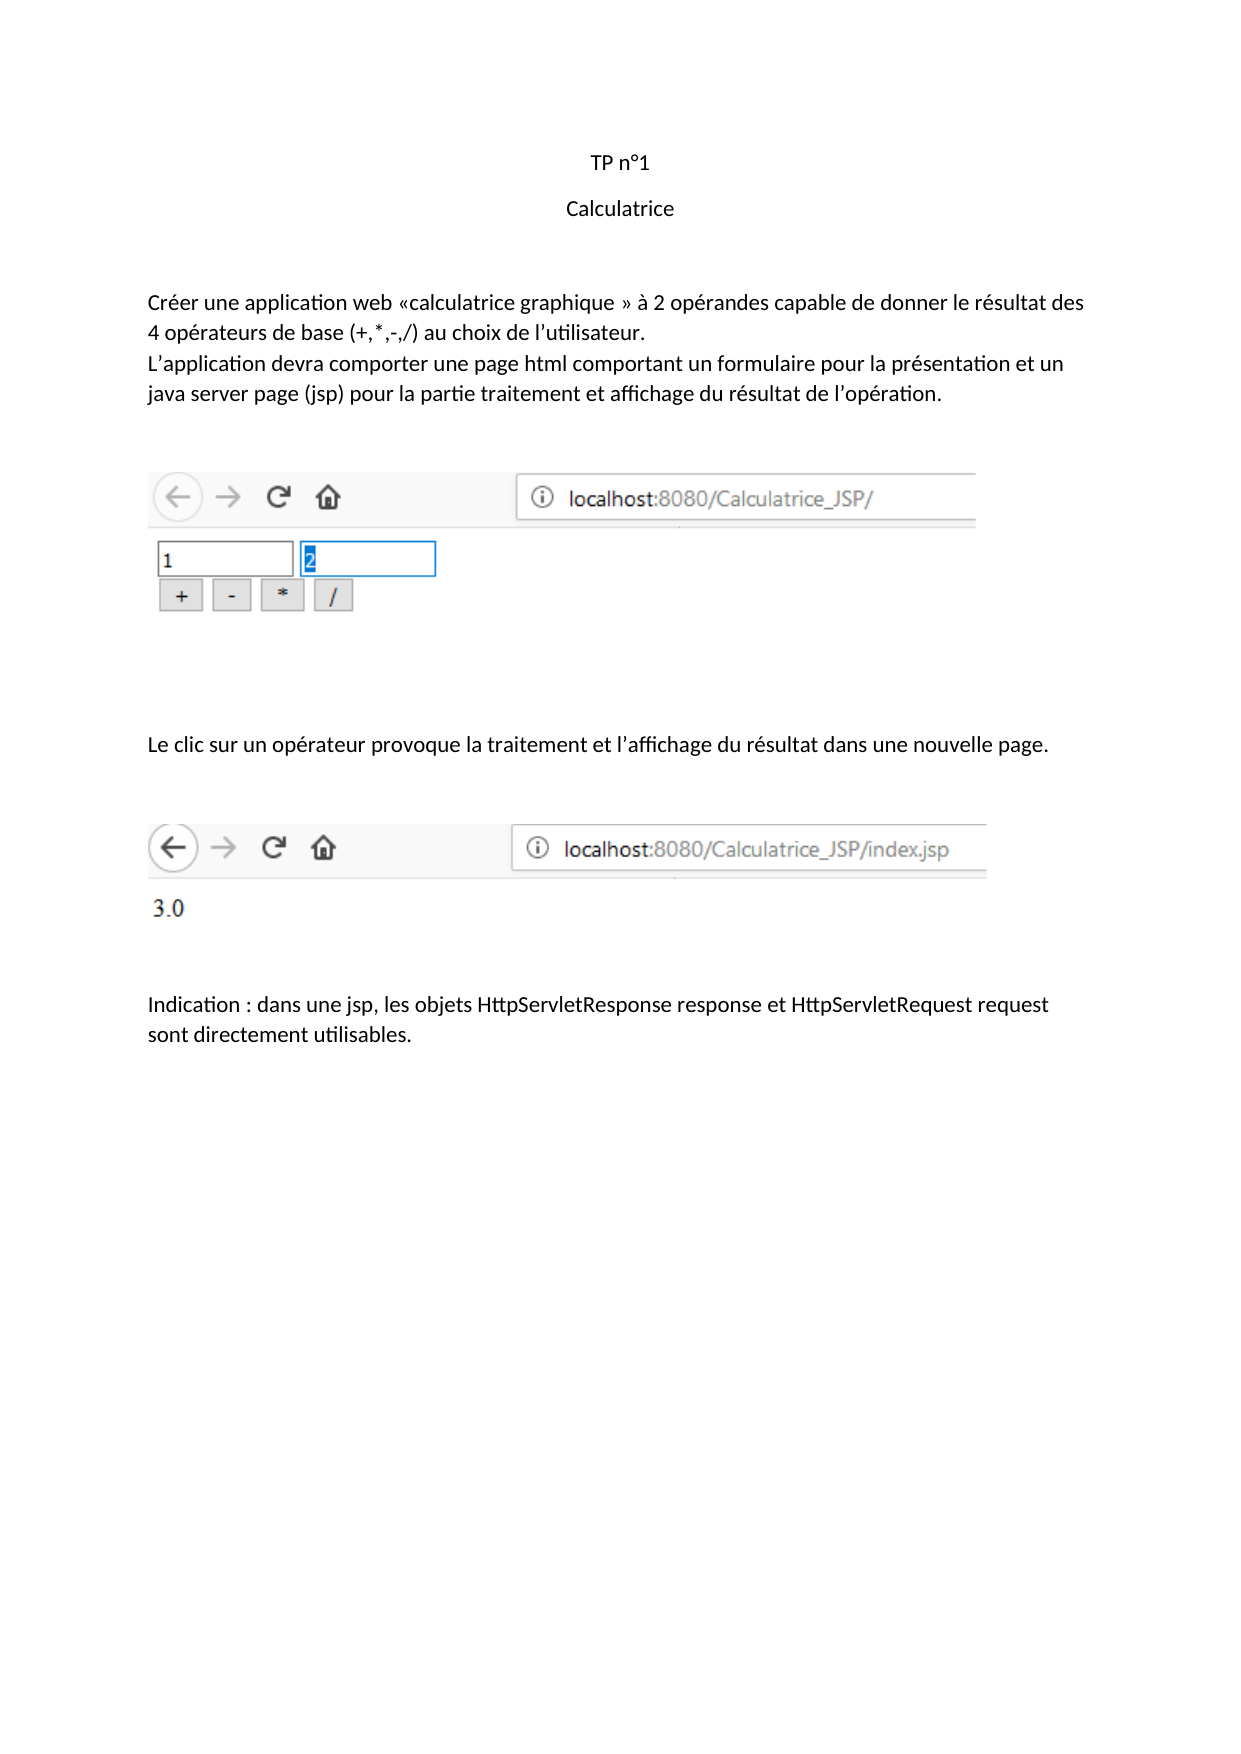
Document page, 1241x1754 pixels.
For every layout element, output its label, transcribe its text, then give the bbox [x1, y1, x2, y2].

text Indication : dans une jsp, les objets HttpServletResponse response et HttpServletRequest request sont directement utilisables. [148, 990, 1093, 1048]
text Calculatrice [148, 194, 1093, 222]
text TP n°1 [148, 148, 1093, 176]
text Créer une application web «calculatrice graphique » à 2 opérandes capable de donner le résultat des 4 opérateurs de base (+,*,-,/) au choix de l’utilisateur. L’application devra comporter une page html comportant un formulaire pour la présentation et un java server page (jsp) pour la partie traitement et affichage du résultat de l’opération. [148, 288, 1093, 407]
picture [147, 472, 976, 665]
text Le clic sur un opérateur provoque la traitement et l’affichage du résultat dans une nouvelle page. [148, 731, 1093, 758]
picture [147, 824, 987, 972]
